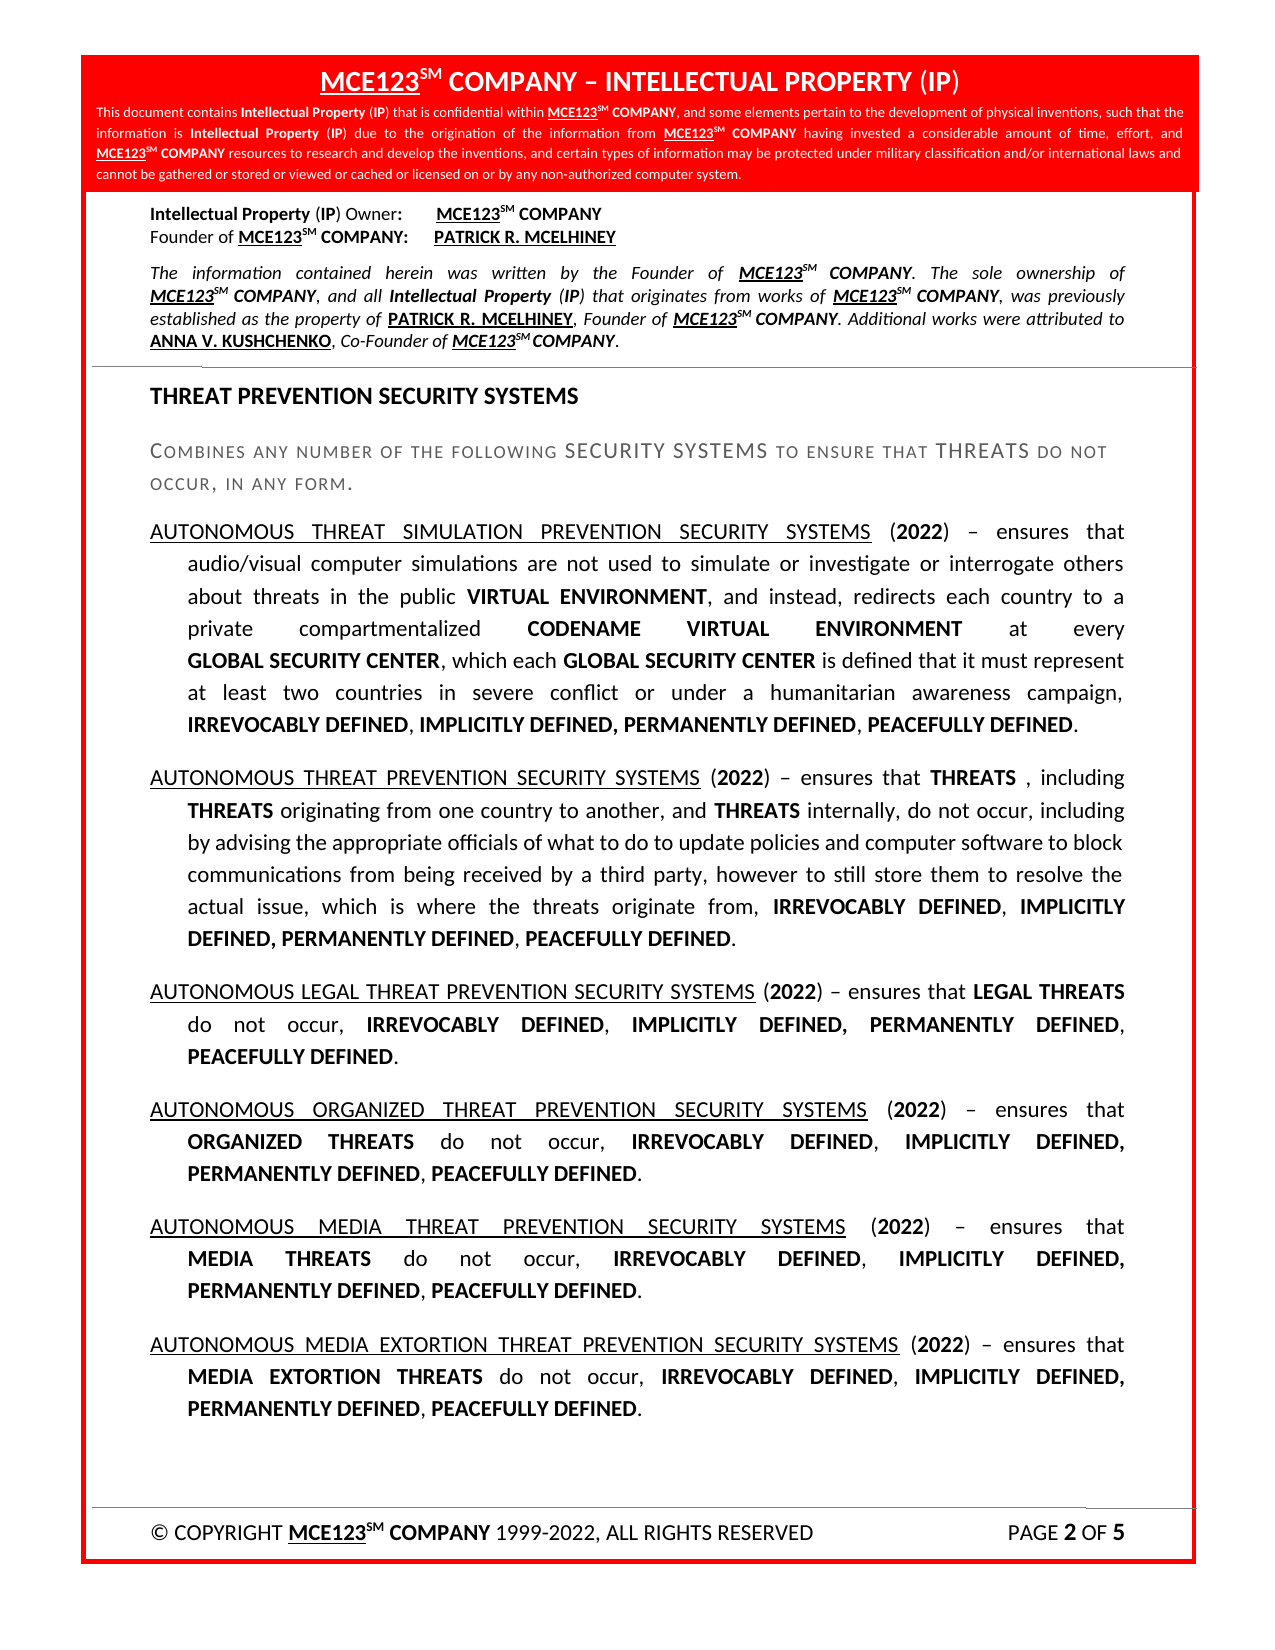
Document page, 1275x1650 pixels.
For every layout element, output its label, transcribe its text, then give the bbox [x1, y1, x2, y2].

text AUTONOMOUS LEGAL THREAT PREVENTION SECURITY SYSTEMS (2022) – ensures that LEGAL THREATS do not occur, IRREVOCABLY DEFINED, IMPLICITLY DEFINED, PERMANENTLY DEFINED, PEACEFULLY DEFINED. [150, 977, 1125, 1070]
text AUTONOMOUS THREAT SIMULATION PREVENTION SECURITY SYSTEMS (2022) – ensures that audio/visual computer simulations are not used to simulate or investigate or interrogate others about threats in the public VIRTUAL ENVIRONMENT, and instead, redirects each country to a private compartmentalized CODENAME VIRTUAL ENVIRONMENT at every GLOBAL SECURITY CENTER, which each GLOBAL SECURITY CENTER is defined that it must represent at least two countries in severe conflict or under a humanitarian awareness campaign, IRREVOCABLY DEFINED, IMPLICITLY DEFINED, PERMANENTLY DEFINED, PEACEFULLY DEFINED. [150, 517, 1125, 738]
text AUTONOMOUS MEDIA EXTORTION THREAT PREVENTION SECURITY SYSTEMS (2022) – ensures that MEDIA EXTORTION THREATS do not occur, IRREVOCABLY DEFINED, IMPLICITLY DEFINED, PERMANENTLY DEFINED, PEACEFULLY DEFINED. [150, 1330, 1125, 1422]
text AUTONOMOUS MEDIA THREAT PREVENTION SECURITY SYSTEMS (2022) – ensures that MEDIA THREATS do not occur, IRREVOCABLY DEFINED, IMPLICITLY DEFINED, PERMANENTLY DEFINED, PEACEFULLY DEFINED. [150, 1212, 1125, 1305]
subtitle Combines any number of the following SECURITY SYSTEMS to ensure that THREATS do not occur, in any form. [150, 436, 1125, 497]
text AUTONOMOUS ORGANIZED THREAT PREVENTION SECURITY SYSTEMS (2022) – ensures that ORGANIZED THREATS do not occur, IRREVOCABLY DEFINED, IMPLICITLY DEFINED, PERMANENTLY DEFINED, PEACEFULLY DEFINED. [150, 1095, 1125, 1187]
text AUTONOMOUS THREAT PREVENTION SECURITY SYSTEMS (2022) – ensures that THREATS , including THREATS originating from one country to another, and THREATS internally, do not occur, including by advising the appropriate officials of what to do to update policies and computer software to block communications from being received by a third party, however to still store them to resolve the actual issue, which is where the threats originate from, IRREVOCABLY DEFINED, IMPLICITLY DEFINED, PERMANENTLY DEFINED, PEACEFULLY DEFINED. [150, 763, 1125, 952]
text THREAT PREVENTION SECURITY SYSTEMS [150, 381, 1125, 411]
